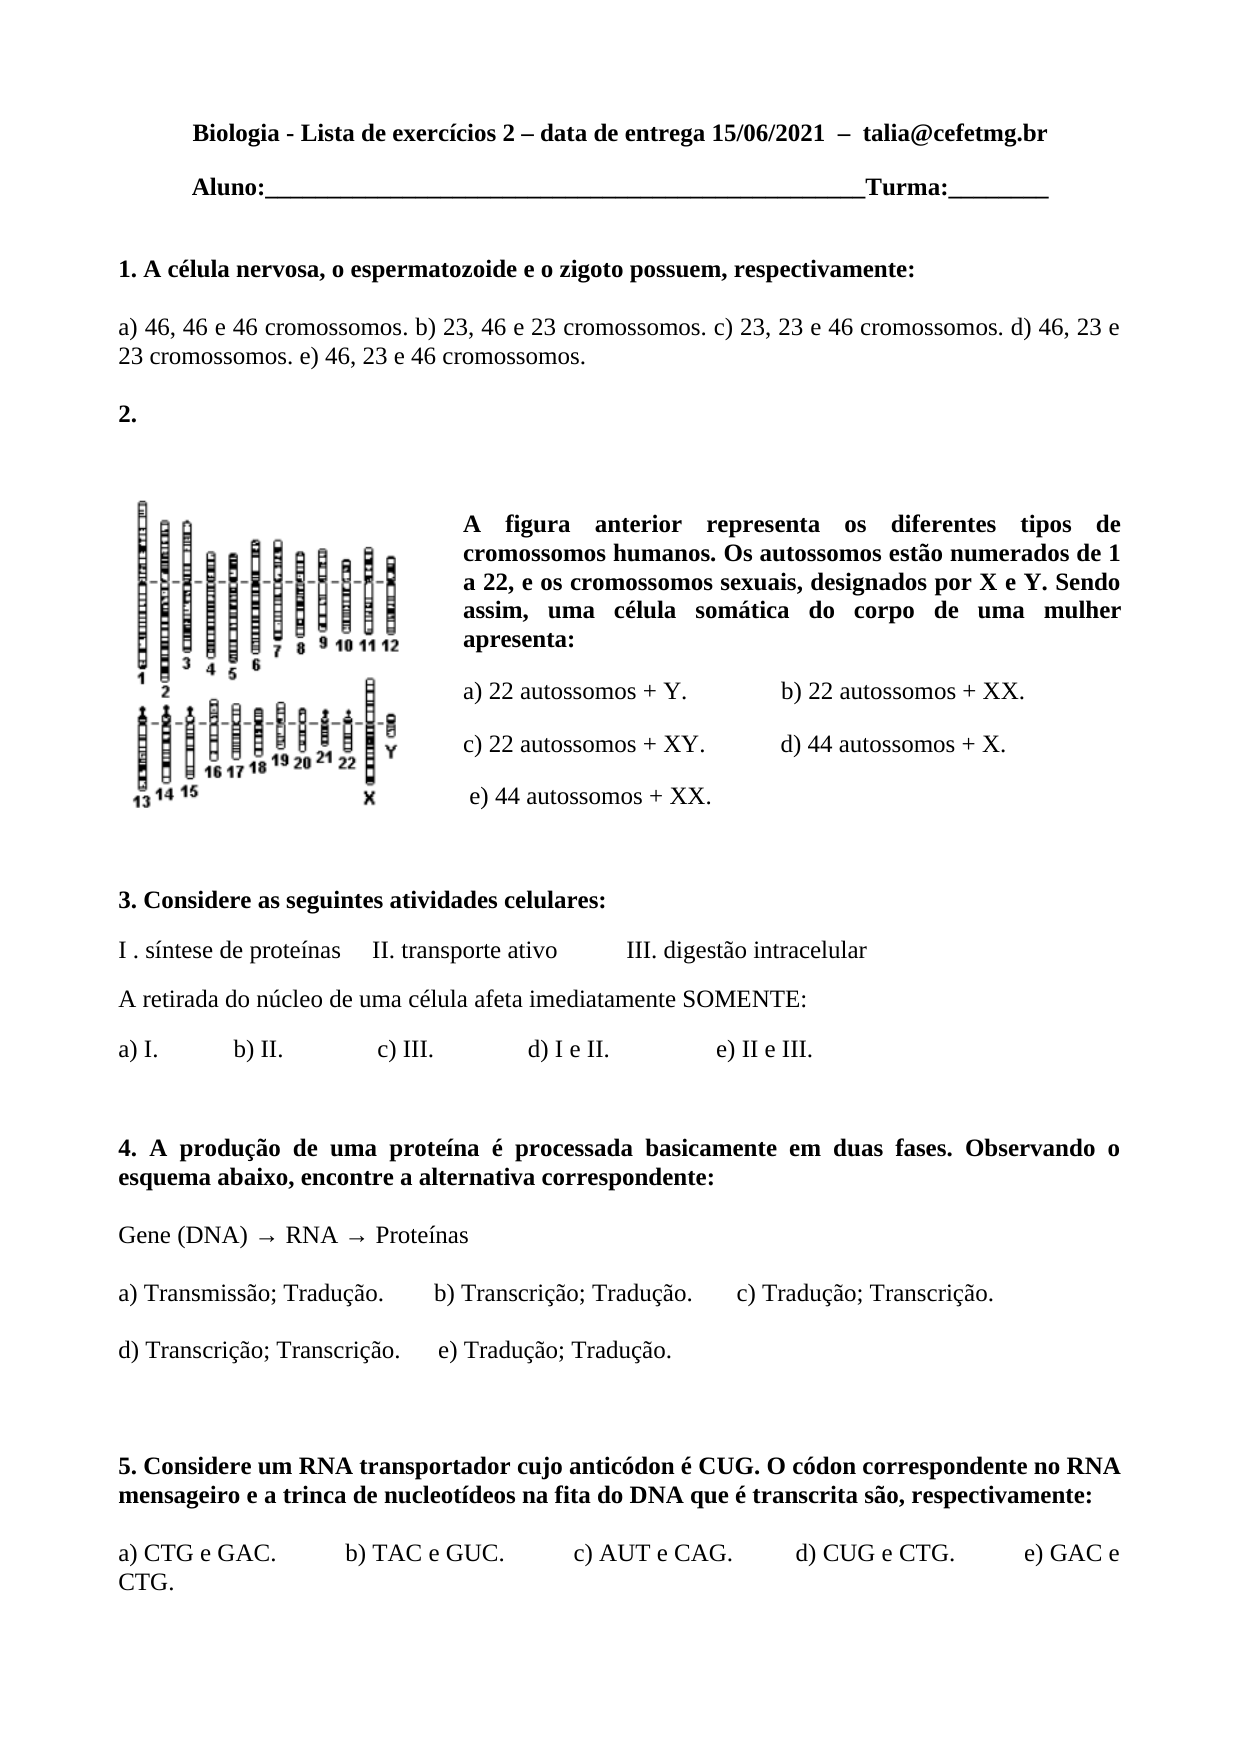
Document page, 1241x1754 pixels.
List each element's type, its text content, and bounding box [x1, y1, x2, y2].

picture [106, 467, 445, 827]
text Aluno:________________________________________________Turma:________ [118, 172, 1122, 201]
text 2. [118, 399, 1122, 428]
text c) 22 autossomos + XY. d) 44 autossomos + X. [445, 729, 1122, 757]
text A retirada do núcleo de uma célula afeta imediatamente SOMENTE: [118, 984, 1122, 1013]
text a) 22 autossomos + Y. b) 22 autossomos + XX. [445, 676, 1122, 705]
text a) Transmissão; Tradução. b) Transcrição; Tradução. c) Tradução; Transcrição. [118, 1278, 1122, 1306]
text a) CTG e GAC. b) TAC e GUC. c) AUT e CAG. d) CUG e CTG. e) GAC e CTG. [118, 1538, 1122, 1596]
text e) 44 autossomos + XX. [445, 781, 1122, 809]
text 4. A produção de uma proteína é processada basicamente em duas fases. Observando o esquema abaixo, encontre a alternativa correspondente: [118, 1133, 1122, 1191]
text a) 46, 46 e 46 cromossomos. b) 23, 46 e 23 cromossomos. c) 23, 23 e 46 cromossomos. d) 46, 23 e 23 cromossomos. e) 46, 23 e 46 cromossomos. [118, 312, 1122, 370]
text 3. Considere as seguintes atividades celulares: [118, 885, 1122, 914]
text 1. A célula nervosa, o espermatozoide e o zigoto possuem, respectivamente: [118, 254, 1122, 283]
text 5. Considere um RNA transportador cujo anticódon é CUG. O códon correspondente no RNA mensageiro e a trinca de nucleotídeos na fita do DNA que é transcrita são, respectivamente: [118, 1451, 1122, 1509]
text Biologia - Lista de exercícios 2 – data de entrega 15/06/2021 – talia@cefetmg.br [118, 118, 1122, 147]
text A figura anterior representa os diferentes tipos de cromossomos humanos. Os autossomos estão numerados de 1 a 22, e os cromossomos sexuais, designados por X e Y. Sendo assim, uma célula somática do corpo de uma mulher apresenta: [445, 509, 1122, 653]
text I . síntese de proteínas II. transporte ativo III. digestão intracelular [118, 935, 1122, 963]
text a) I. b) II. c) III. d) I e II. e) II e III. [118, 1034, 1122, 1063]
text Gene (DNA) → RNA → Proteínas [118, 1220, 1122, 1248]
text d) Transcrição; Transcrição. e) Tradução; Tradução. [118, 1336, 1122, 1364]
